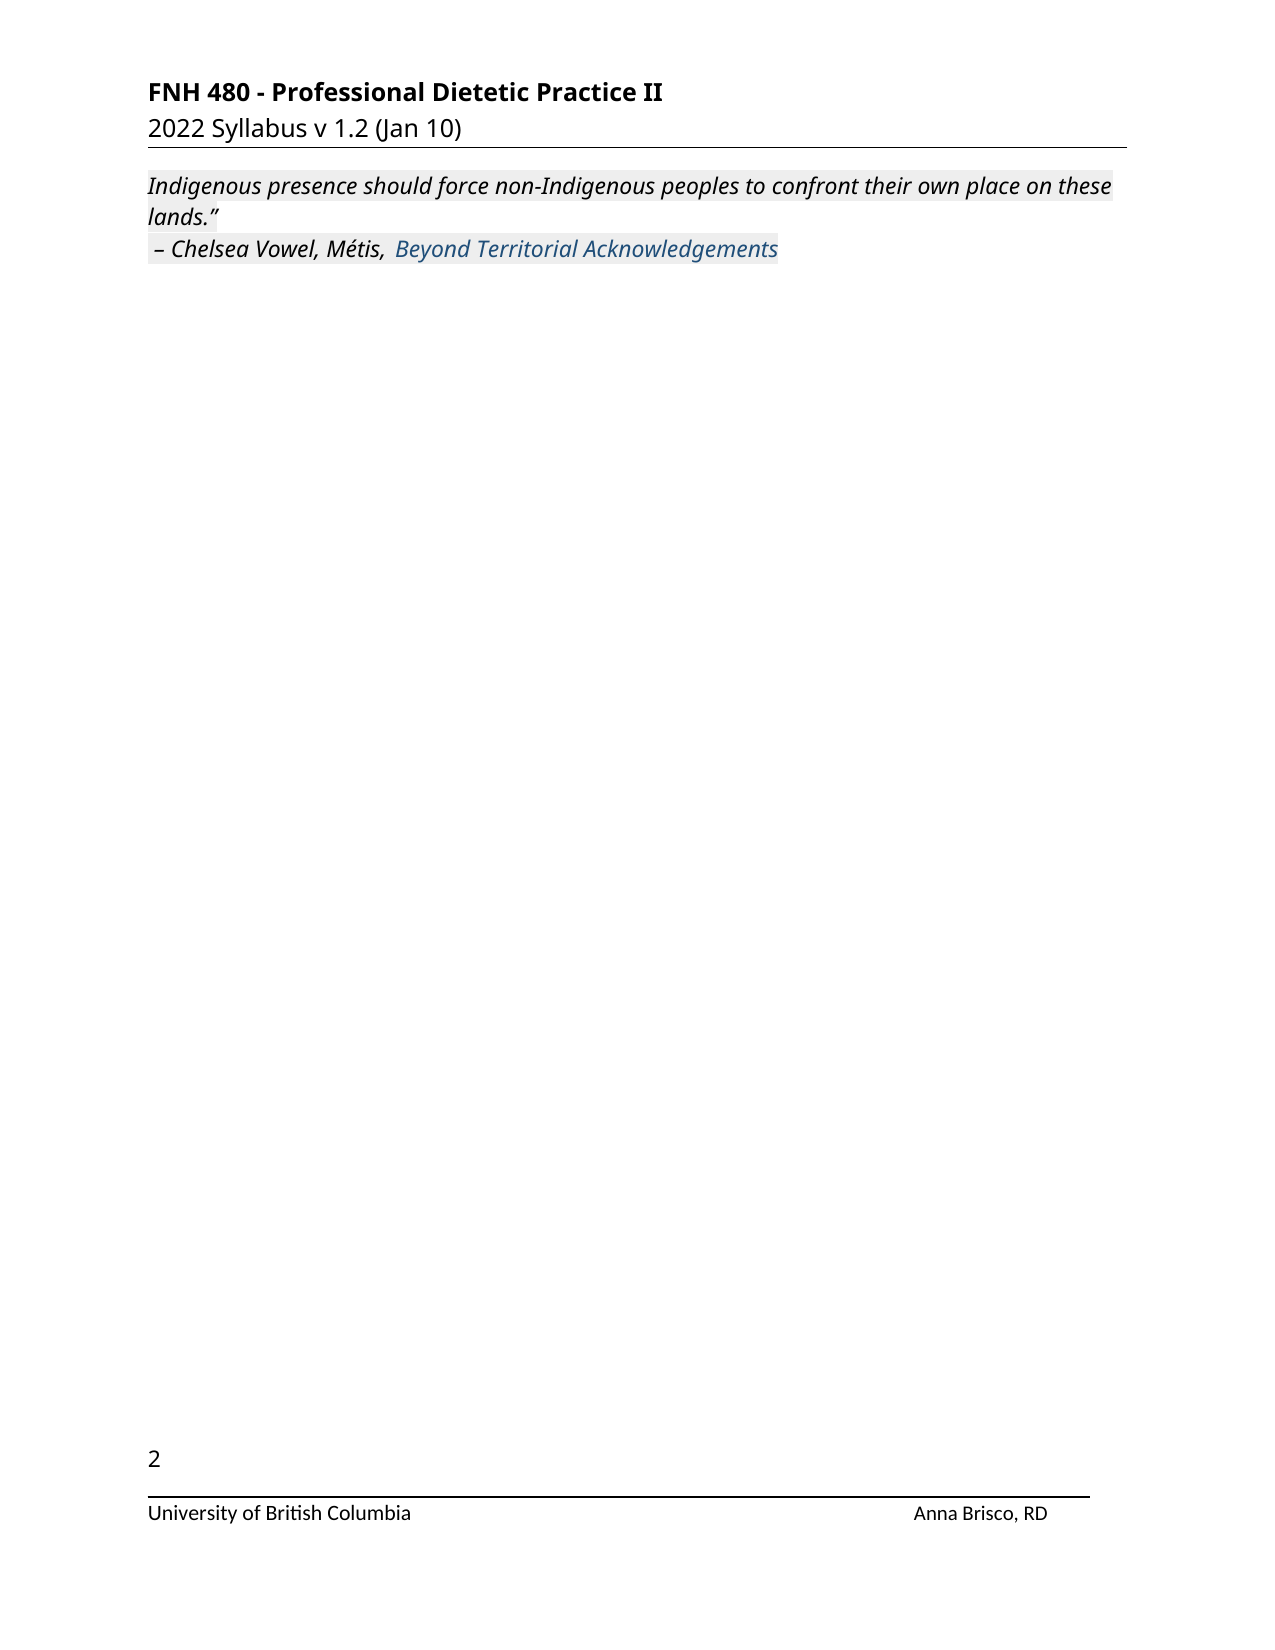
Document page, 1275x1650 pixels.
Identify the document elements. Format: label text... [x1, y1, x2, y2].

text – Chelsea Vowel, Métis, Beyond Territorial Acknowledgements [148, 232, 1127, 264]
